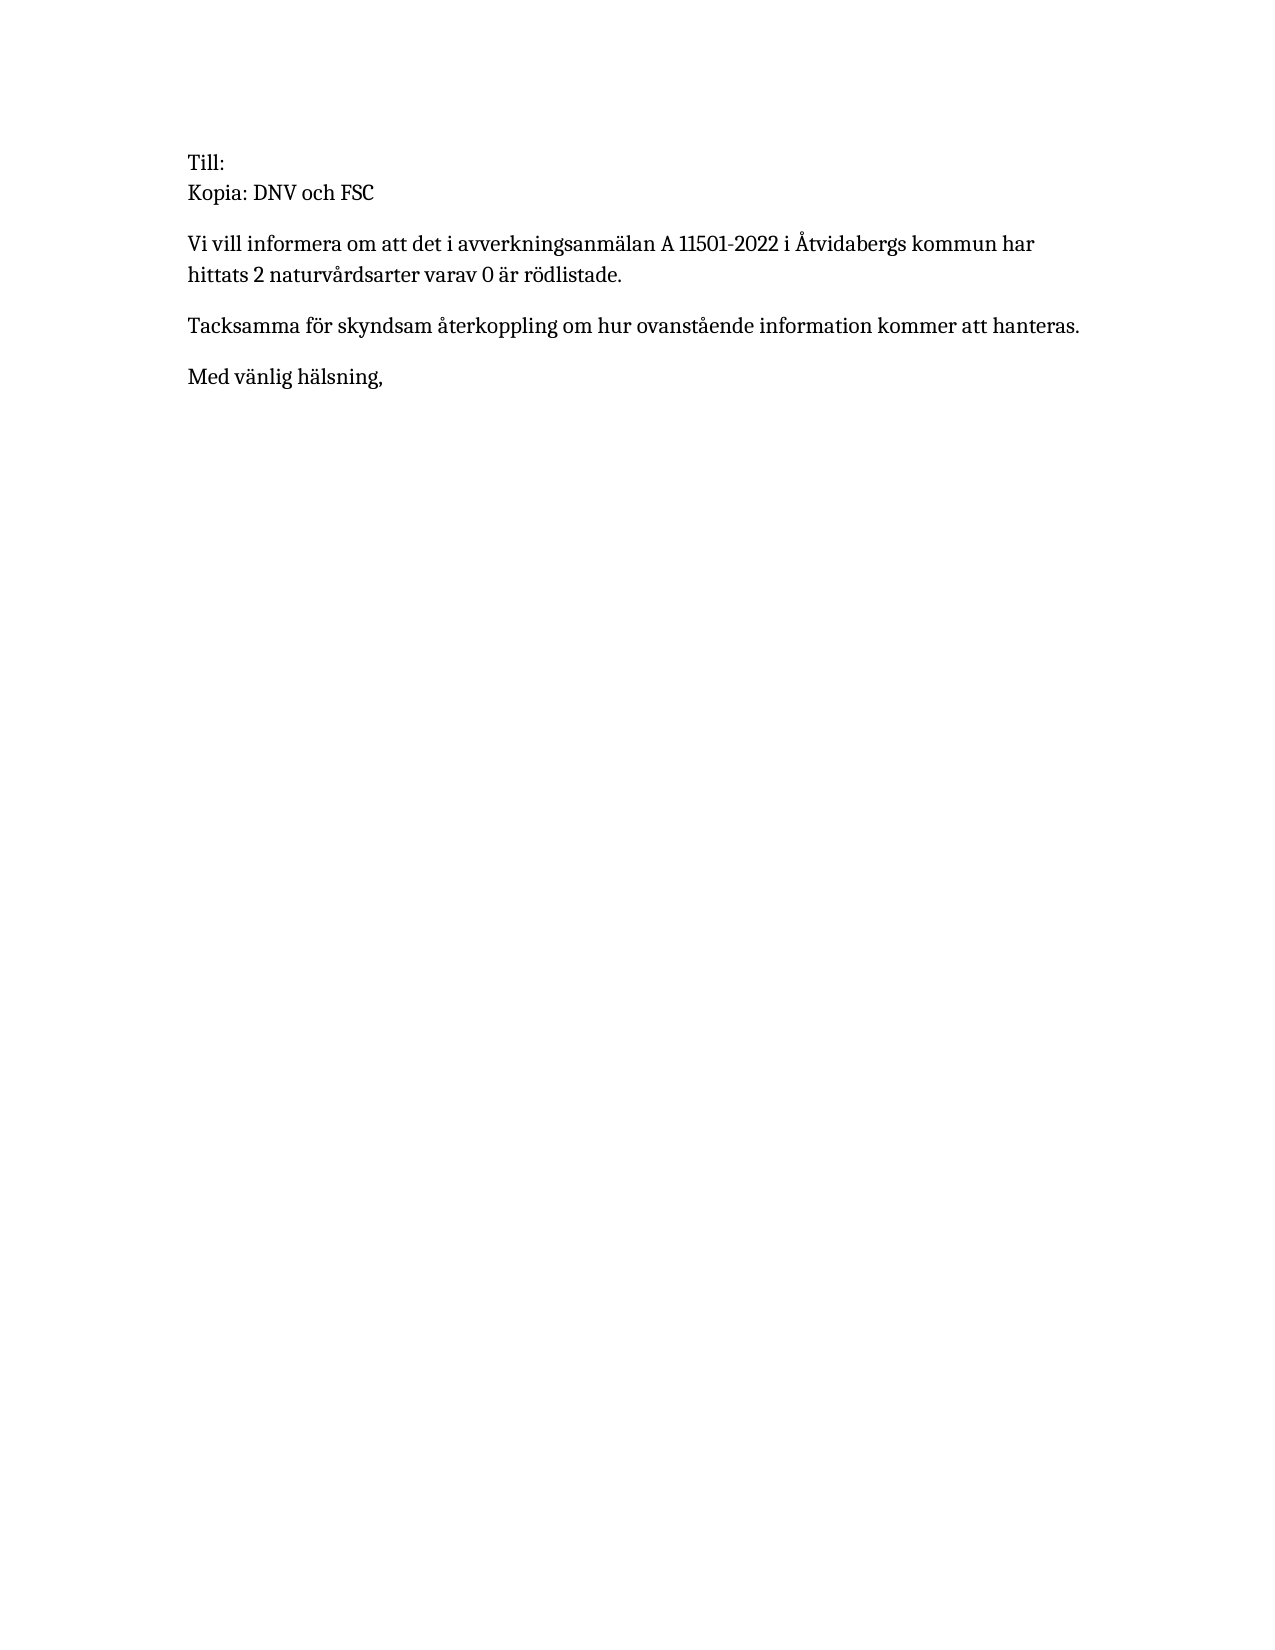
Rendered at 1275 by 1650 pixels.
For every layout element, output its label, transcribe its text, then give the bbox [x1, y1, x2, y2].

text Tacksamma för skyndsam återkoppling om hur ovanstående information kommer att hanteras. [187, 312, 1087, 339]
text Vi vill informera om att det i avverkningsanmälan A 11501-2022 i Åtvidabergs kommun har hittats 2 naturvårdsarter varav 0 är rödlistade. [187, 231, 1087, 288]
text Med vänlig hälsning, [187, 363, 1087, 420]
text Till: Kopia: DNV och FSC [187, 150, 1087, 207]
